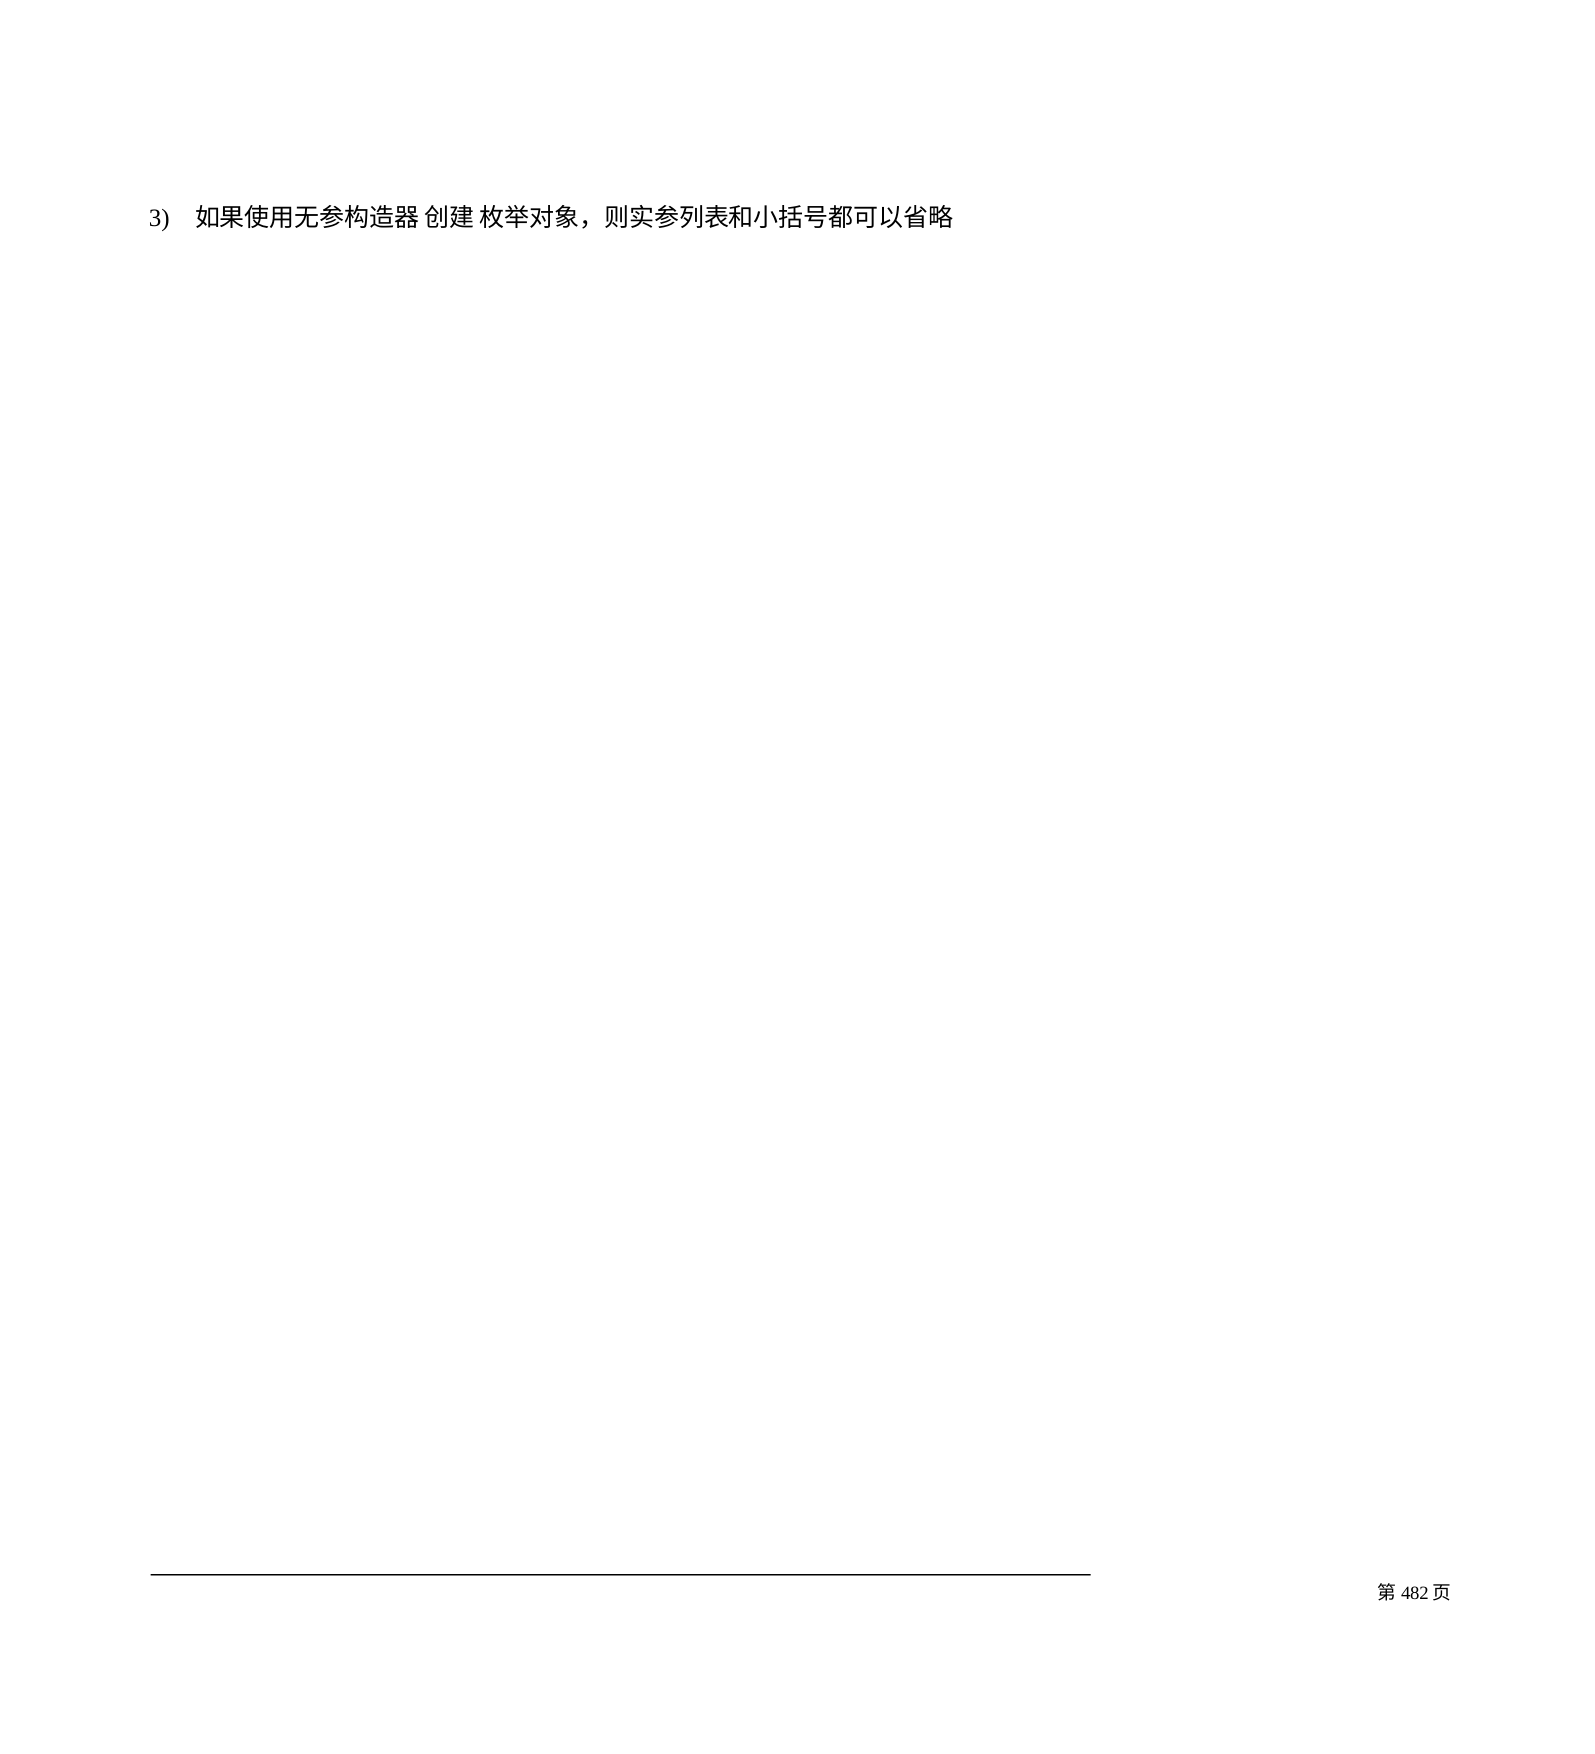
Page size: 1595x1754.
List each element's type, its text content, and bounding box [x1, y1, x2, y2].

picture [150, 1574, 1091, 1578]
text 3) 如果使用无参构造器 创建 枚举对象，则实参列表和小括号都可以省略 [149, 202, 1458, 233]
